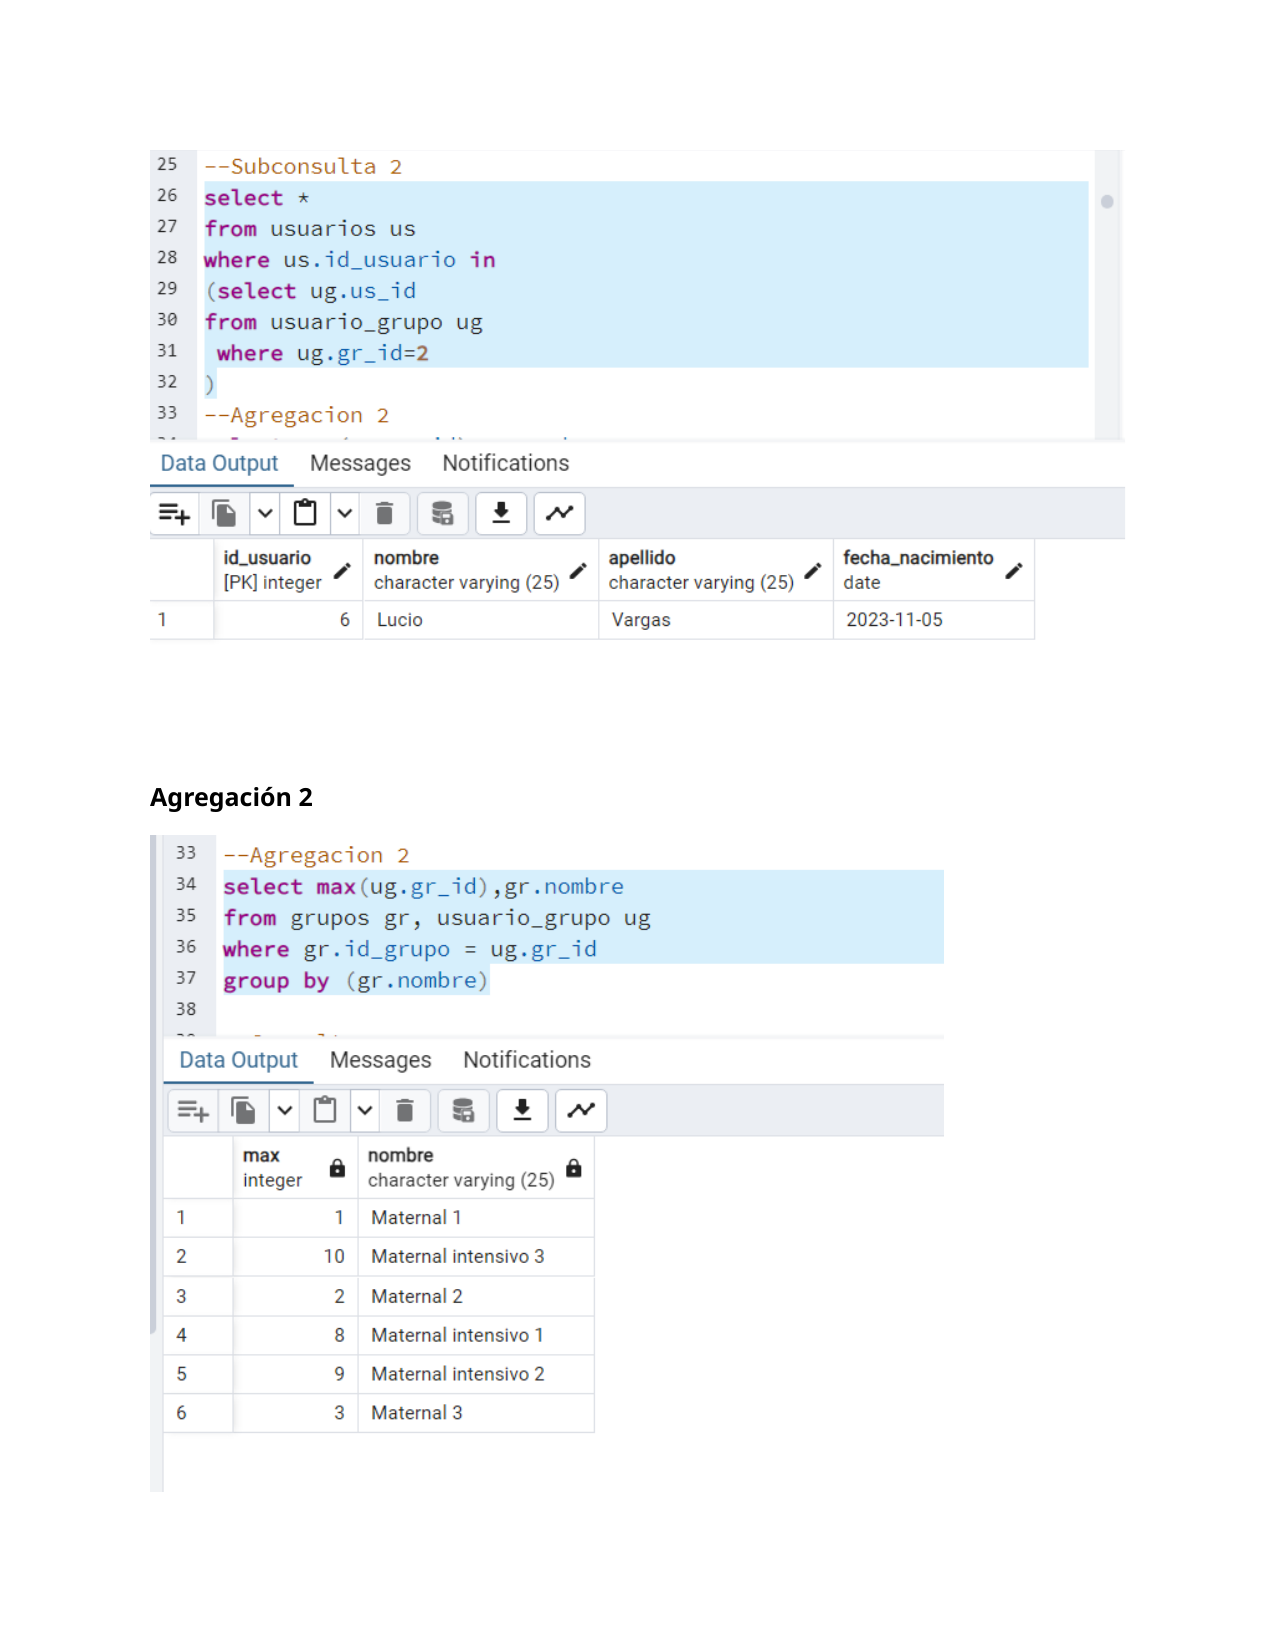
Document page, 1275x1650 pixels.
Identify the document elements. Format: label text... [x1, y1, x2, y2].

text Agregación 2 [150, 779, 1125, 814]
picture [150, 150, 1125, 758]
picture [150, 835, 944, 1492]
